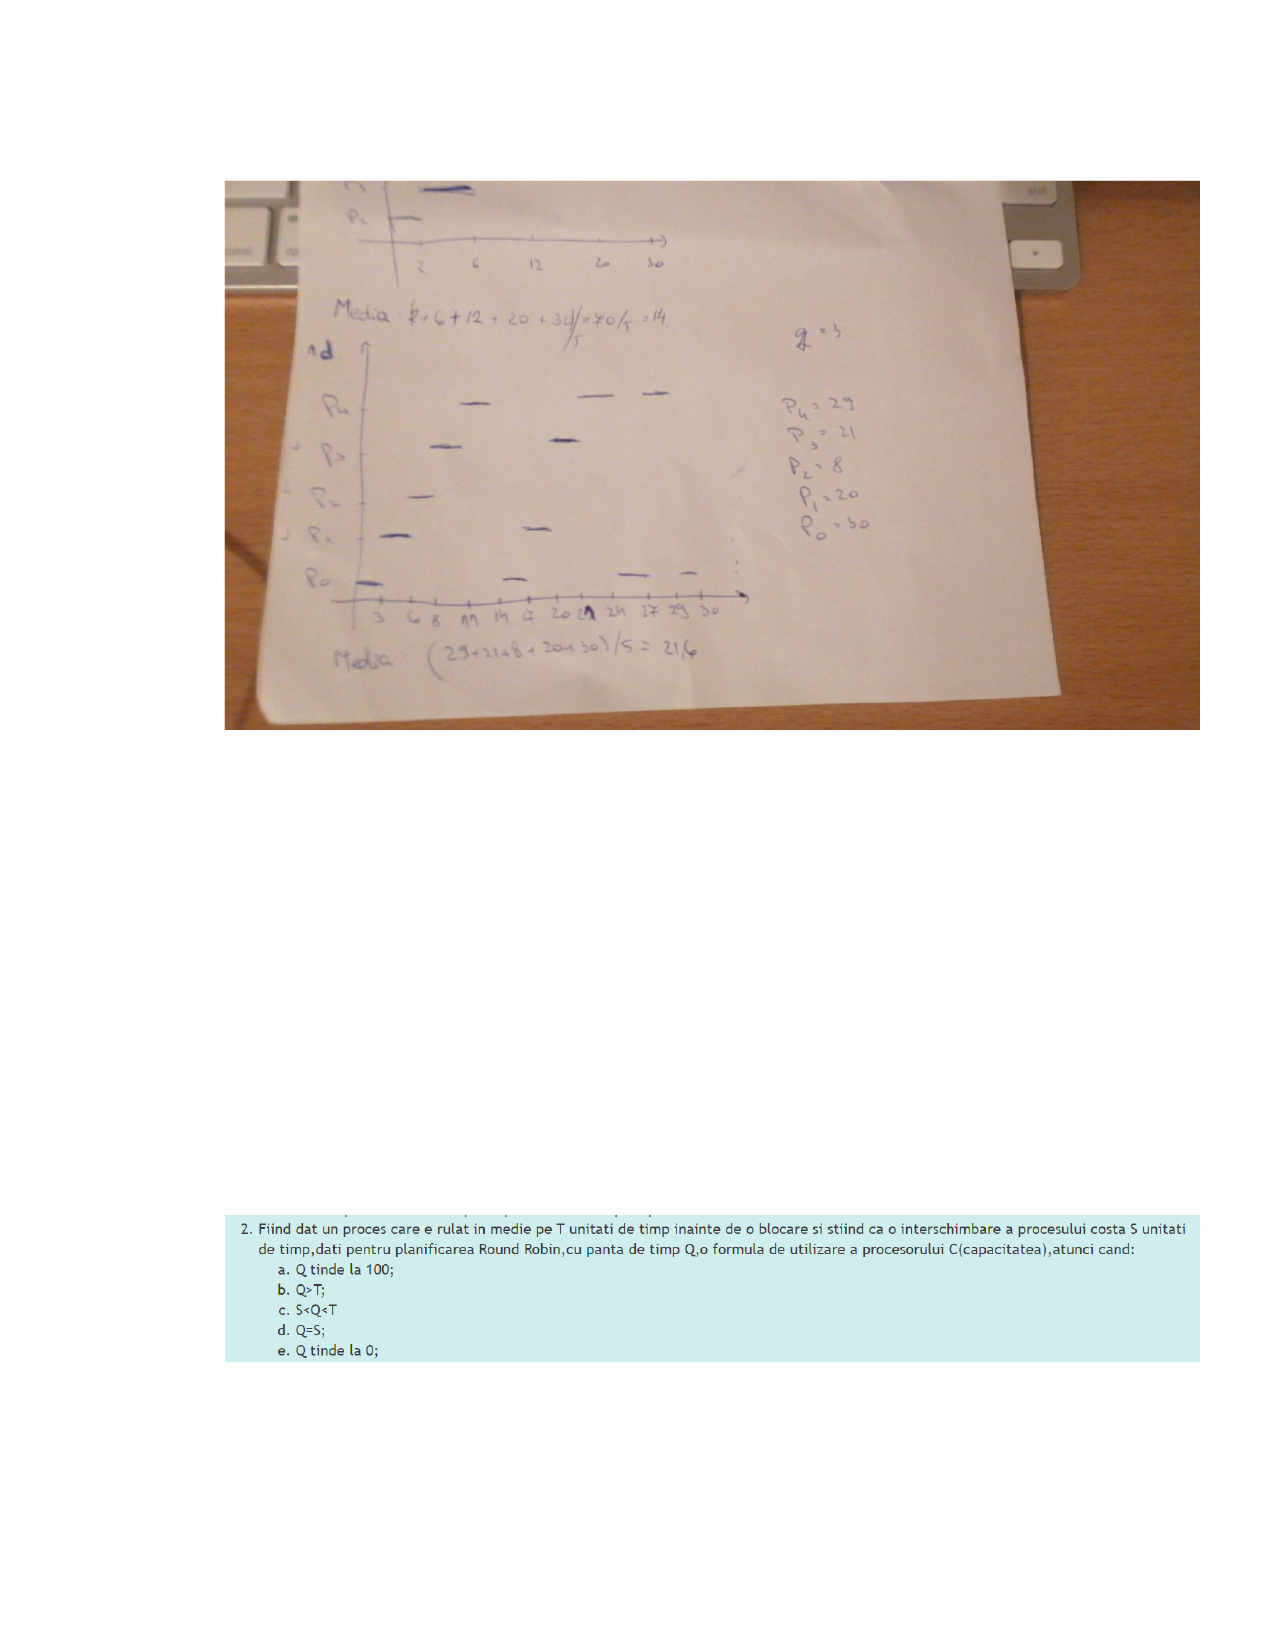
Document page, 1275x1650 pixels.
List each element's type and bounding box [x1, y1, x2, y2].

picture [225, 1215, 1200, 1362]
picture [226, 181, 1200, 730]
